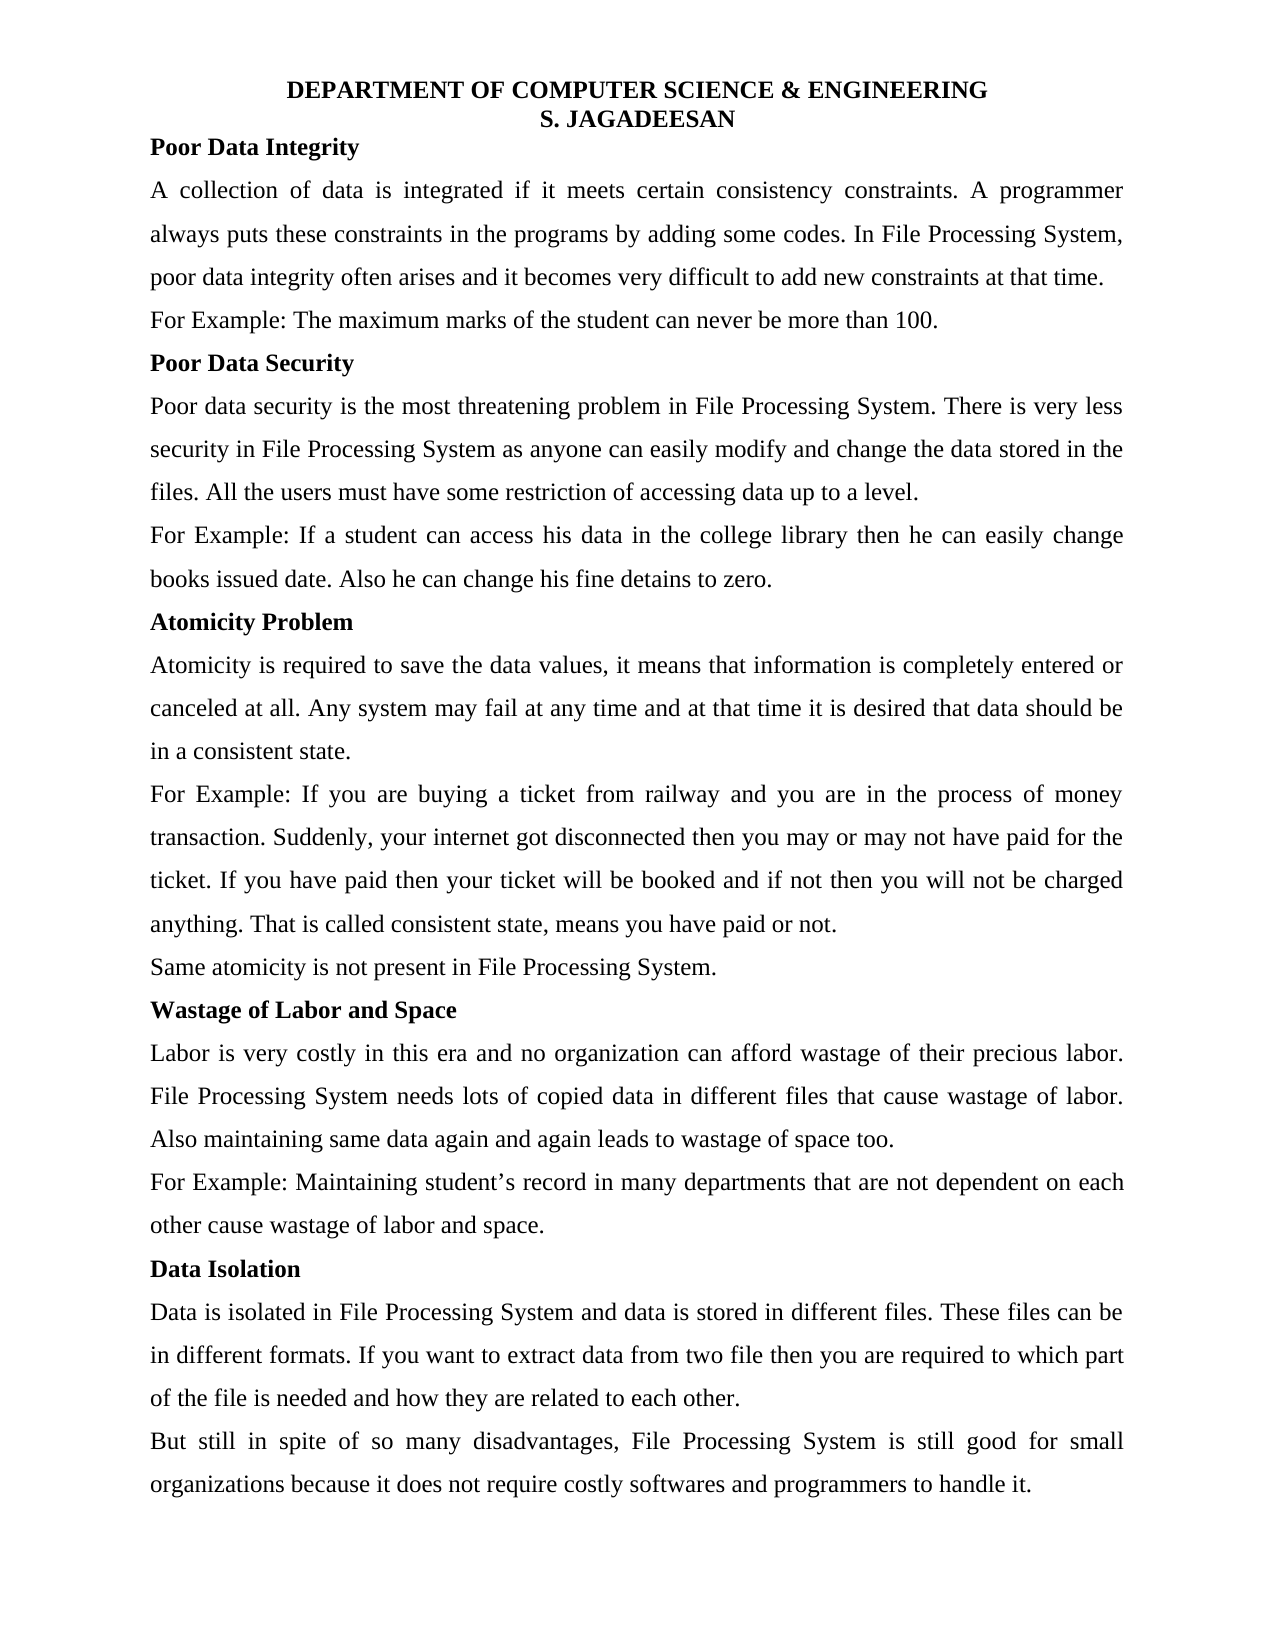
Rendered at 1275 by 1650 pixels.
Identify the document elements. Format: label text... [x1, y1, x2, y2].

text Atomicity is required to save the data values, it means that information is completely entered or canceled at all. Any system may fail at any time and at that time it is desired that data should be in a consistent state. [150, 650, 1125, 765]
text For Example: If you are buying a ticket from railway and you are in the process of money transaction. Suddenly, your internet got disconnected then you may or may not have paid for the ticket. If you have paid then your ticket will be booked and if not then you will not be charged anything. That is called consistent state, means you have paid or not. [150, 779, 1125, 937]
text Poor Data Security [150, 348, 1125, 377]
text For Example: If a student can access his data in the college library then he can easily change books issued date. Also he can change his fine detains to zero. [150, 521, 1125, 592]
text For Example: The maximum marks of the student can never be more than 100. [150, 305, 1125, 334]
text Poor data security is the most threatening problem in File Processing System. There is very less security in File Processing System as anyone can easily modify and change the data stored in the files. All the users must have some restriction of accessing data up to a level. [150, 391, 1125, 506]
text For Example: Maintaining student’s record in many departments that are not dependent on each other cause wastage of labor and space. [150, 1167, 1125, 1239]
text A collection of data is integrated if it meets certain consistency constraints. A programmer always puts these constraints in the programs by adding some codes. In File Processing System, poor data integrity often arises and it becomes very difficult to add new constraints at that time. [150, 176, 1125, 291]
text Data is isolated in File Processing System and data is stored in different files. These files can be in different formats. If you want to extract data from two file then you are required to which part of the file is needed and how they are related to each other. [150, 1297, 1125, 1412]
text Wastage of Labor and Space [150, 995, 1125, 1024]
text But still in spite of so many disadvantages, File Processing System is still good for small organizations because it does not require costly softwares and programmers to handle it. [150, 1426, 1125, 1498]
text Poor Data Integrity [150, 132, 1125, 161]
text Same atomicity is not present in File Processing System. [150, 952, 1125, 981]
text Data Isolation [150, 1254, 1125, 1282]
text Atomicity Problem [150, 607, 1125, 636]
text Labor is very costly in this era and no organization can afford wastage of their precious labor. File Processing System needs lots of copied data in different files that cause wastage of labor. Also maintaining same data again and again leads to wastage of space too. [150, 1038, 1125, 1153]
